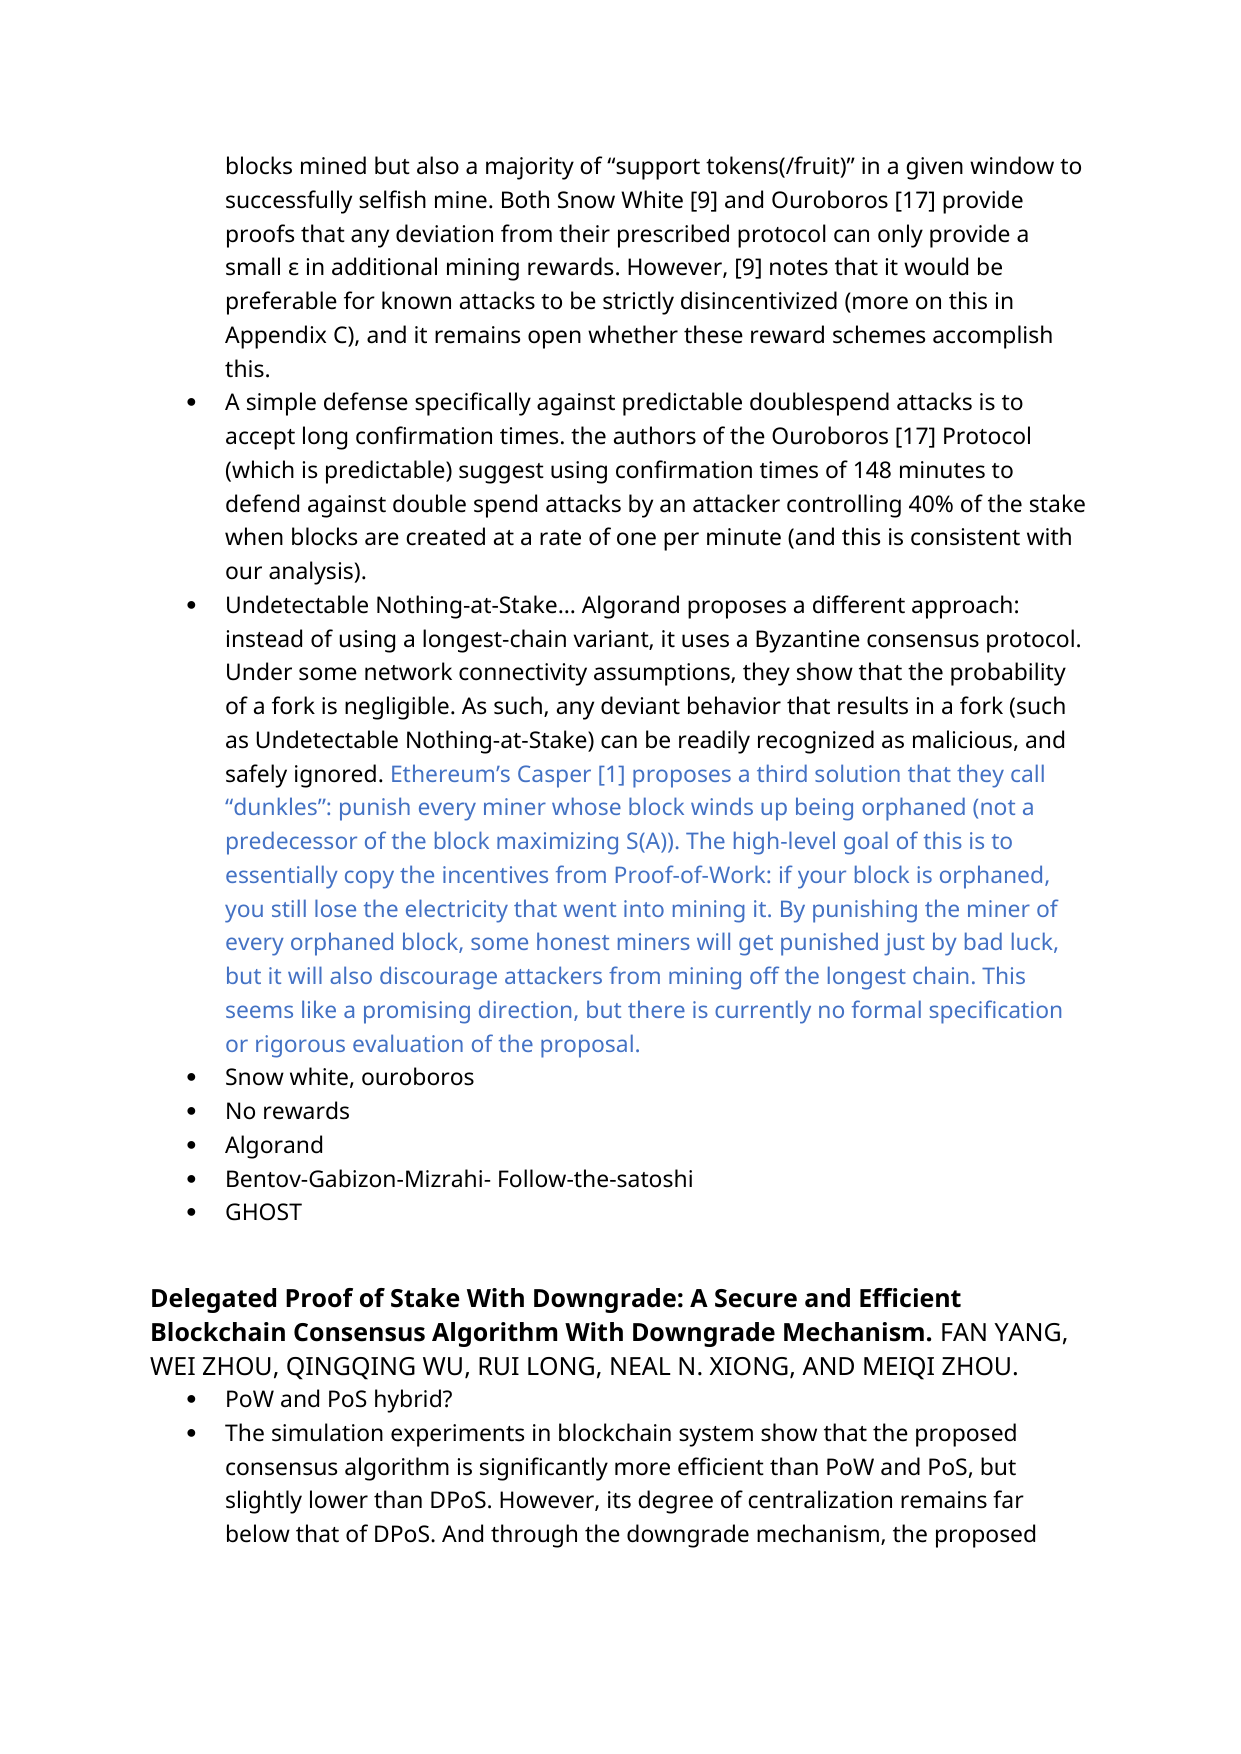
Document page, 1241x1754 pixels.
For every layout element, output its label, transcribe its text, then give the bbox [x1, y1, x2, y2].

list No rewards [187, 1095, 1090, 1126]
list Bentov-Gabizon-Mizrahi- Follow-the-satoshi [187, 1162, 1090, 1194]
list Algorand [187, 1129, 1090, 1160]
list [187, 1417, 1090, 1549]
list Snow white, ouroboros [187, 1061, 1090, 1092]
list A simple defense specifically against predictable doublespend attacks is to accept long confirmation times. the authors of the Ouroboros [17] Protocol (which is predictable) suggest using confirmation times of 148 minutes to defend against double spend attacks by an attacker controlling 40% of the stake when blocks are created at a rate of one per minute (and this is consistent with our analysis). [187, 386, 1090, 586]
text Delegated Proof of Stake With Downgrade: A Secure and Efficient Blockchain Consensus Algorithm With Downgrade Mechanism. FAN YANG, WEI ZHOU, QINGQING WU, RUI LONG, NEAL N. XIONG, AND MEIQI ZHOU. [150, 1281, 1090, 1383]
list Undetectable Nothing-at-Stake… Algorand proposes a different approach: instead of using a longest-chain variant, it uses a Byzantine consensus protocol. Under some network connectivity assumptions, they show that the probability of a fork is negligible. As such, any deviant behavior that results in a fork (such as Undetectable Nothing-at-Stake) can be readily recognized as malicious, and safely ignored. Ethereum’s Casper [1] proposes a third solution that they call “dunkles”: punish every miner whose block winds up being orphaned (not a predecessor of the block maximizing S(A)). The high-level goal of this is to essentially copy the incentives from Proof-of-Work: if your block is orphaned, you still lose the electricity that went into mining it. By punishing the miner of every orphaned block, some honest miners will get punished just by bad luck, but it will also discourage attackers from mining off the longest chain. This seems like a promising direction, but there is currently no formal specification or rigorous evaluation of the proposal. [187, 589, 1090, 1059]
list PoW and PoS hybrid? [187, 1383, 1090, 1414]
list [187, 150, 1090, 384]
list GHOST [187, 1196, 1090, 1227]
